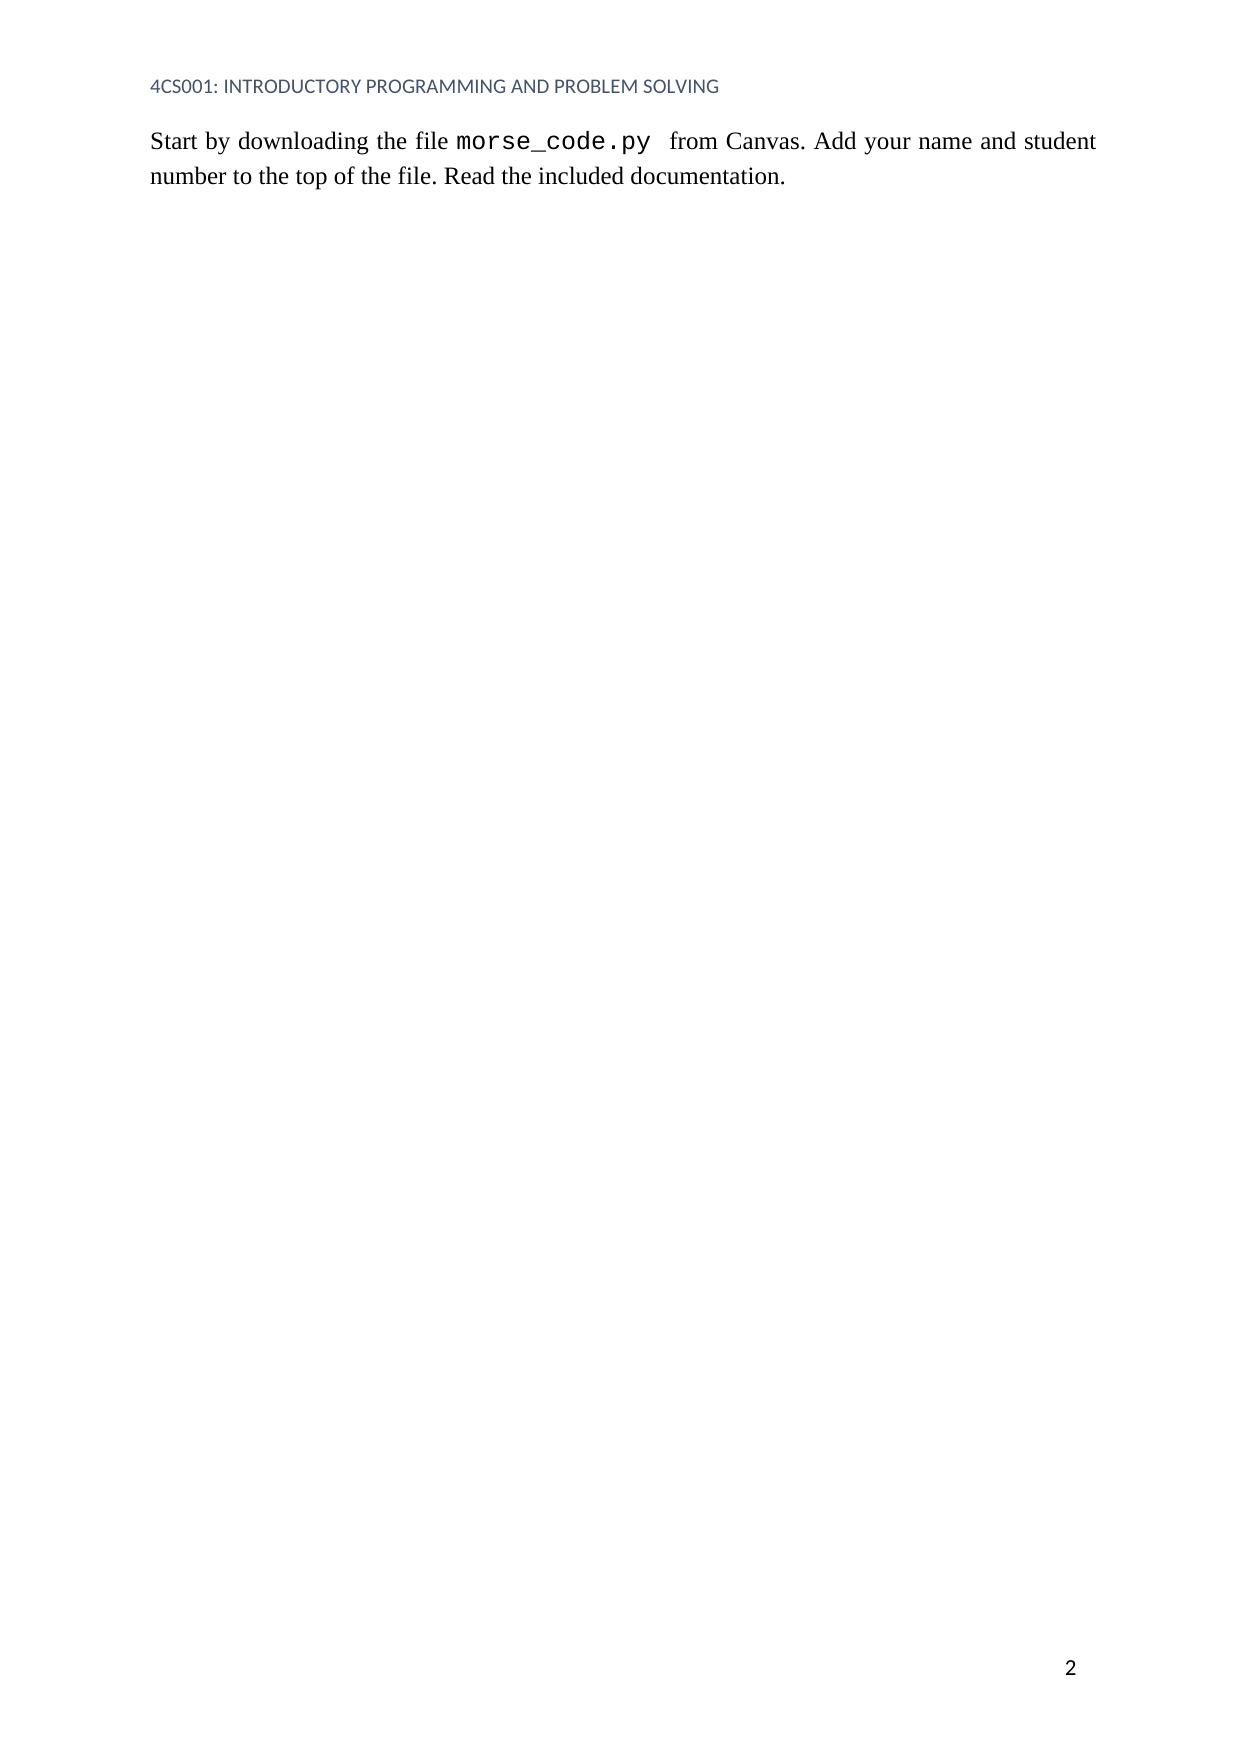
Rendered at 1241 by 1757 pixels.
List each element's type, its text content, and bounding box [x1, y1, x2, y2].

text Start by downloading the file morse_code.py from Canvas. Add your name and student number to the top of the file. Read the included documentation. [150, 126, 1096, 189]
